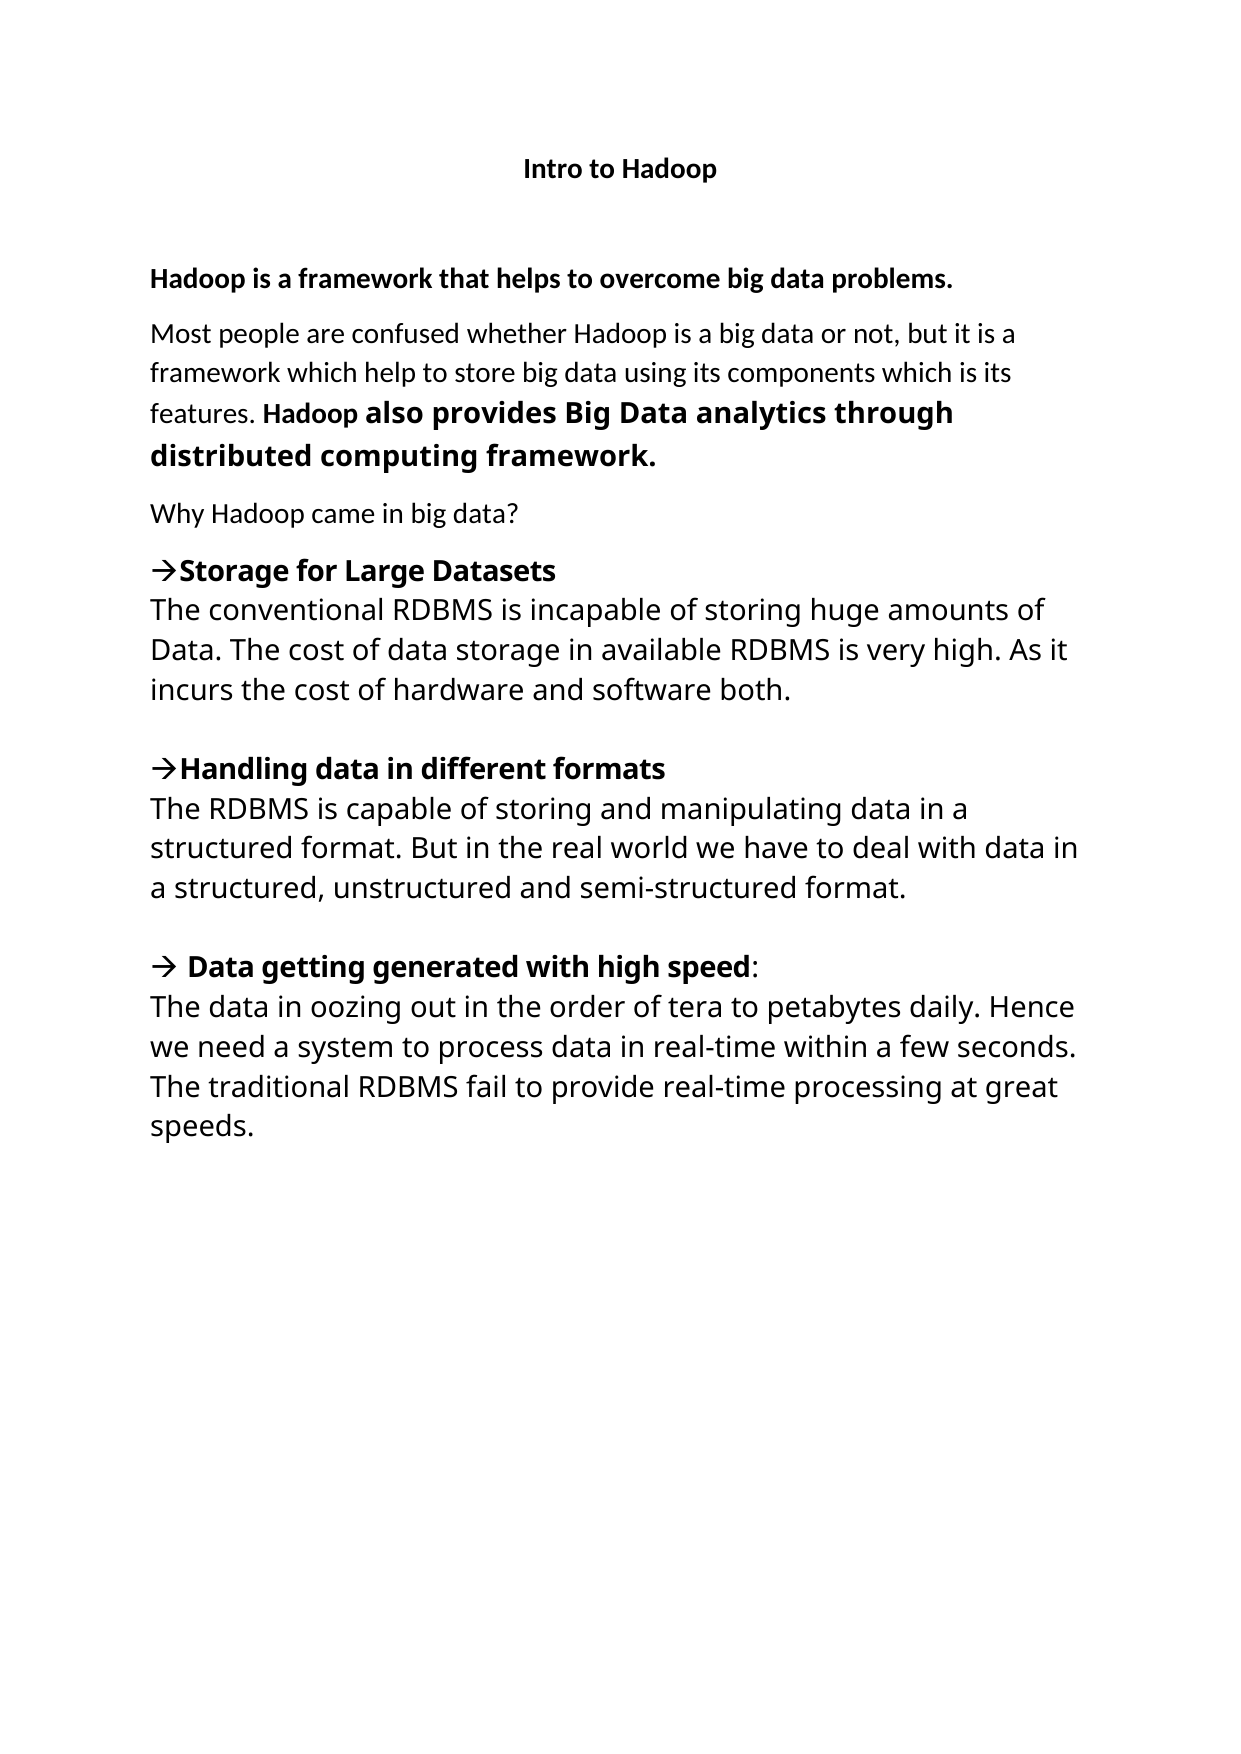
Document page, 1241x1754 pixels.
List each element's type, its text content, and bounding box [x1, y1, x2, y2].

text Hadoop is a framework that helps to overcome big data problems. [150, 260, 1090, 296]
text The conventional RDBMS is incapable of storing huge amounts of Data. The cost of data storage in available RDBMS is very high. As it incurs the cost of hardware and software both. [150, 589, 1090, 709]
text Storage for Large Datasets [150, 550, 1090, 589]
text The RDBMS is capable of storing and manipulating data in a structured format. But in the real world we have to deal with data in a structured, unstructured and semi-structured format. [150, 788, 1090, 907]
text The data in oozing out in the order of tera to petabytes daily. Hence we need a system to process data in real-time within a few seconds. The traditional RDBMS fail to provide real-time processing at great speeds. [150, 986, 1090, 1145]
text Data getting generated with high speed: [150, 947, 1090, 986]
text Why Hadoop came in big data? [150, 495, 1090, 530]
text Most people are confused whether Hadoop is a big data or not, but it is a framework which help to store big data using its components which is its features. Hadoop also provides Big Data analytics through distributed computing framework. [150, 315, 1090, 475]
text Handling data in different formats [150, 748, 1090, 788]
text Intro to Hadoop [150, 150, 1090, 186]
